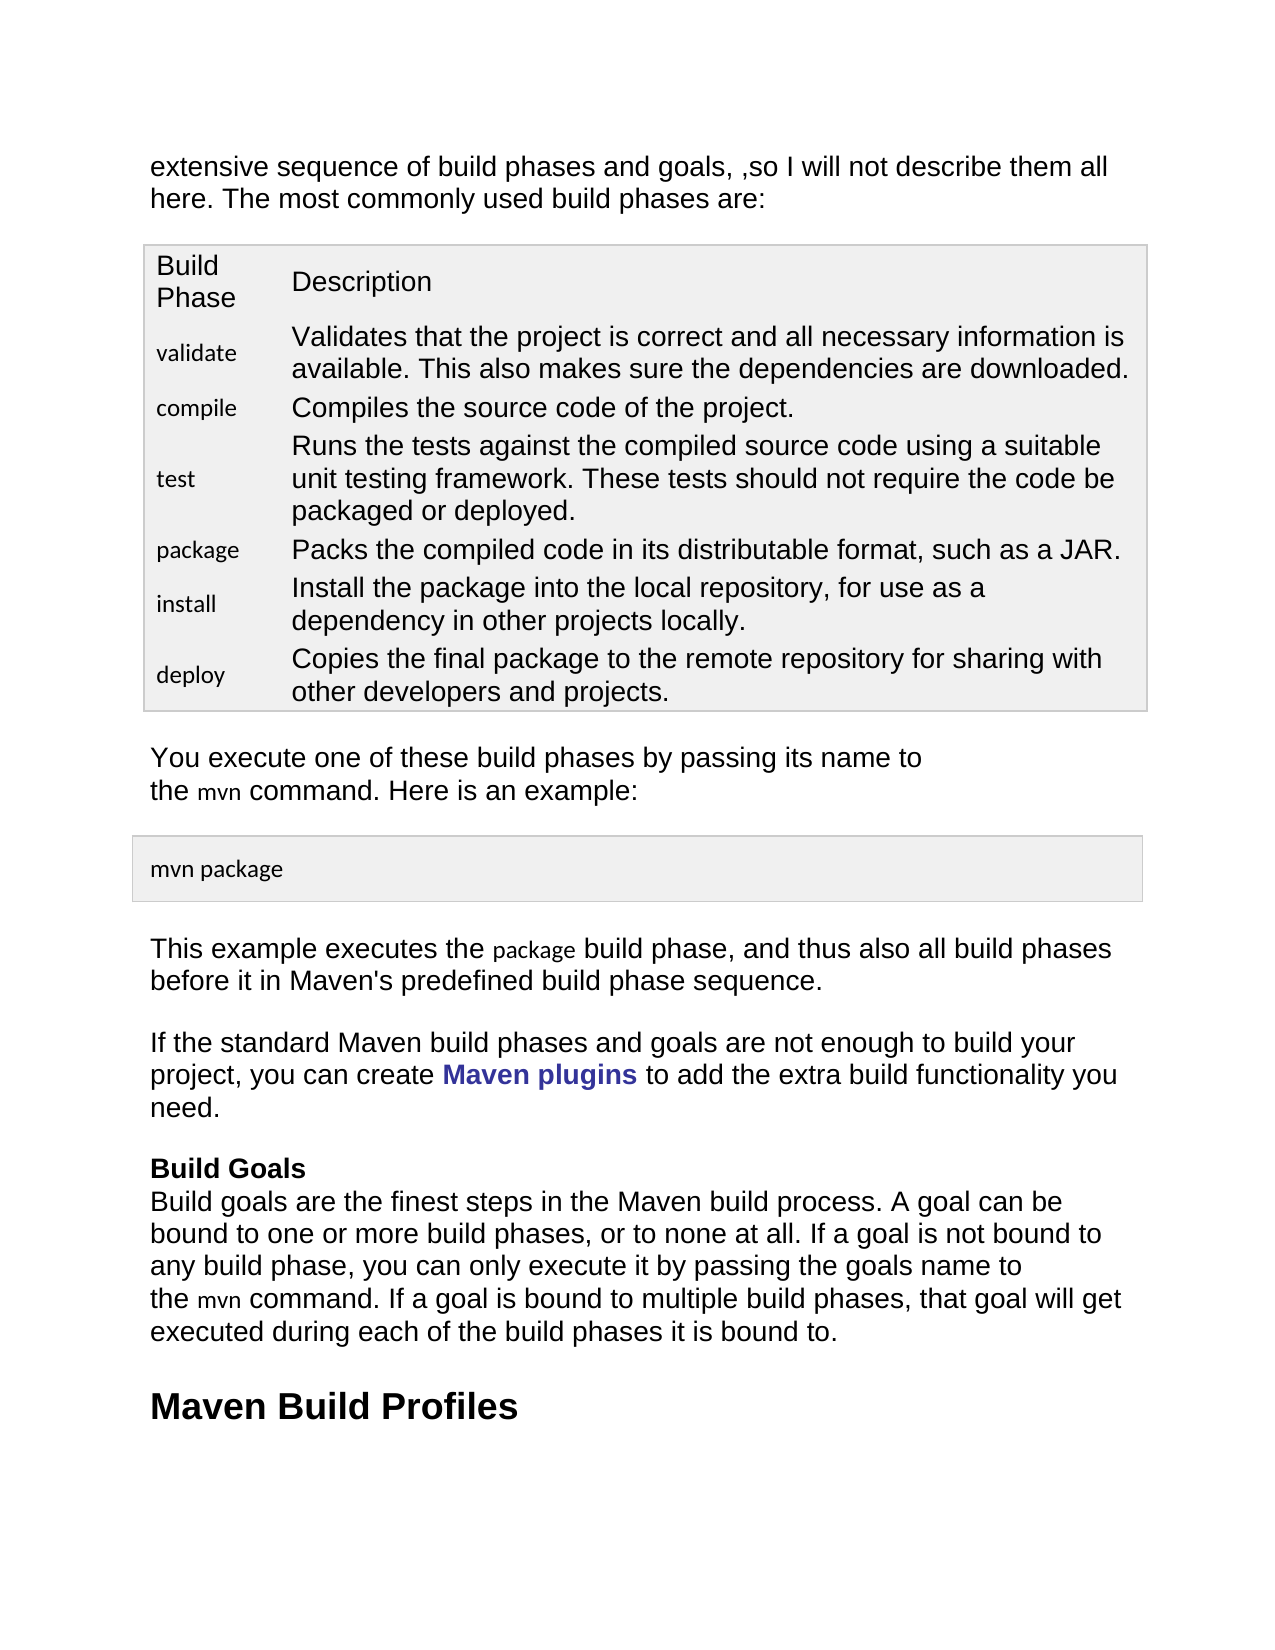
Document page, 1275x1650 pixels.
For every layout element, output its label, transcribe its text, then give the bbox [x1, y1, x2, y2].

table_cell compile [145, 388, 279, 426]
table_cell package [145, 530, 279, 568]
table_cell install [145, 568, 279, 639]
text This example executes the package build phase, and thus also all build phases before it in Maven's predefined build phase sequence. [150, 932, 1125, 997]
table_cell Install the package into the local repository, for use as a dependency in other projects locally. [279, 568, 1146, 639]
table_header Build Phase [145, 246, 279, 317]
table_cell Packs the compiled code in its distributable format, such as a JAR. [279, 530, 1146, 568]
table_cell Validates that the project is correct and all necessary information is available. This also makes sure the dependencies are downloaded. [279, 317, 1146, 388]
text If the standard Maven build phases and goals are not enough to build your project, you can create Maven plugins to add the extra build functionality you need. [150, 1026, 1125, 1123]
table_cell Copies the final package to the remote repository for sharing with other developers and projects. [279, 639, 1146, 710]
text mvn package [133, 837, 1142, 901]
text Maven Build Profiles [150, 1384, 1125, 1427]
text You execute one of these build phases by passing its name to the mvn command. Here is an example: [150, 741, 1125, 806]
table_header Description [279, 246, 1146, 317]
table_cell deploy [145, 639, 279, 710]
table_cell validate [145, 317, 279, 388]
table_cell Compiles the source code of the project. [279, 388, 1146, 426]
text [150, 150, 1125, 215]
table_cell Runs the tests against the compiled source code using a suitable unit testing framework. These tests should not require the code be packaged or deployed. [279, 426, 1146, 530]
text Build Goals Build goals are the finest steps in the Maven build process. A goal can be bound to one or more build phases, or to none at all. If a goal is not bound to any build phase, you can only execute it by passing the goals name to the mvn command. If a goal is bound to multiple build phases, that goal will get executed during each of the build phases it is bound to. [150, 1152, 1125, 1347]
table_cell test [145, 426, 279, 530]
